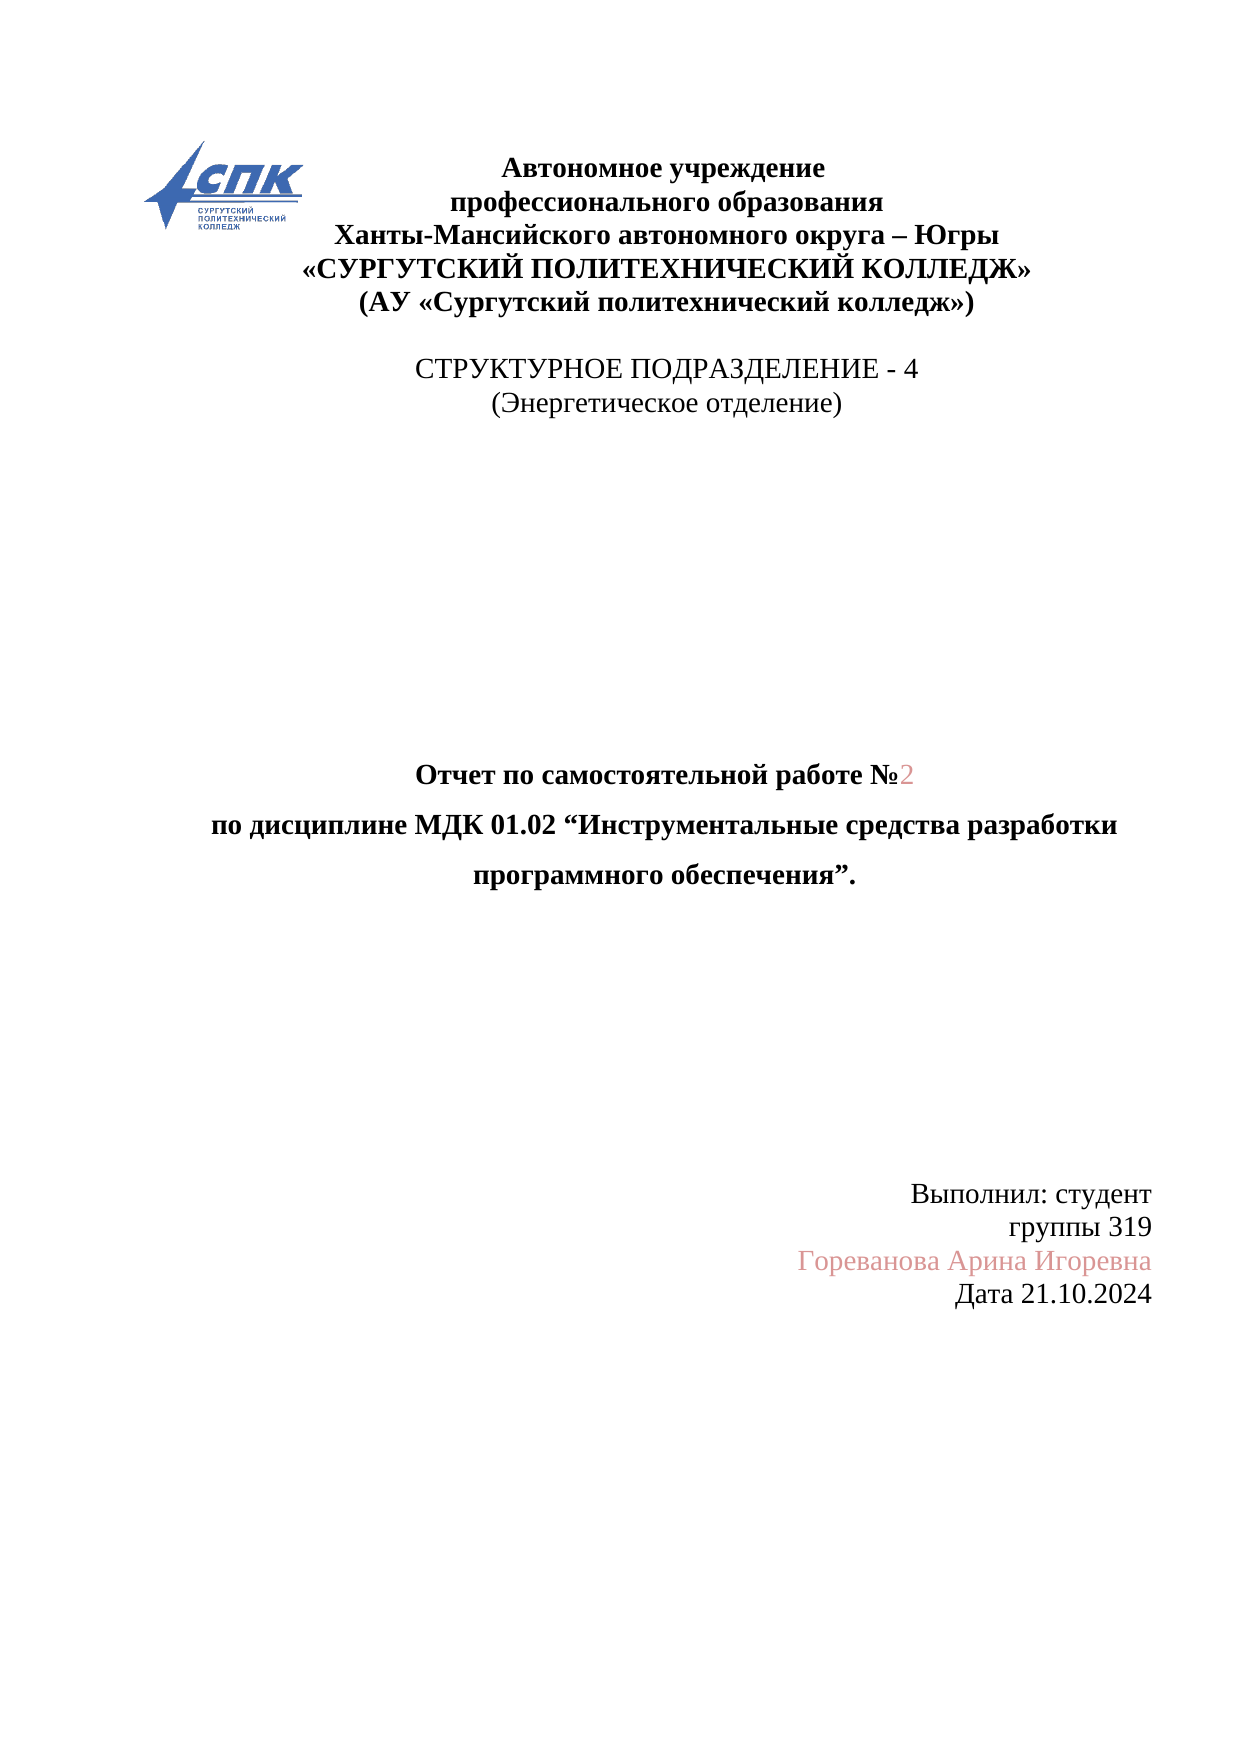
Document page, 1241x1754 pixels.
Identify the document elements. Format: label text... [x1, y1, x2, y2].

picture [143, 140, 304, 230]
text Дата 21.10.2024 [177, 1277, 1152, 1310]
text Выполнил: студент [177, 1176, 1152, 1209]
text Гореванова Арина Игоревна [177, 1243, 1152, 1277]
text по дисциплине МДК 01.02 “Инструментальные средства разработки программного обеспечения”. [177, 807, 1152, 891]
text Отчет по самостоятельной работе №2 [177, 757, 1152, 790]
text группы 319 [177, 1209, 1152, 1243]
